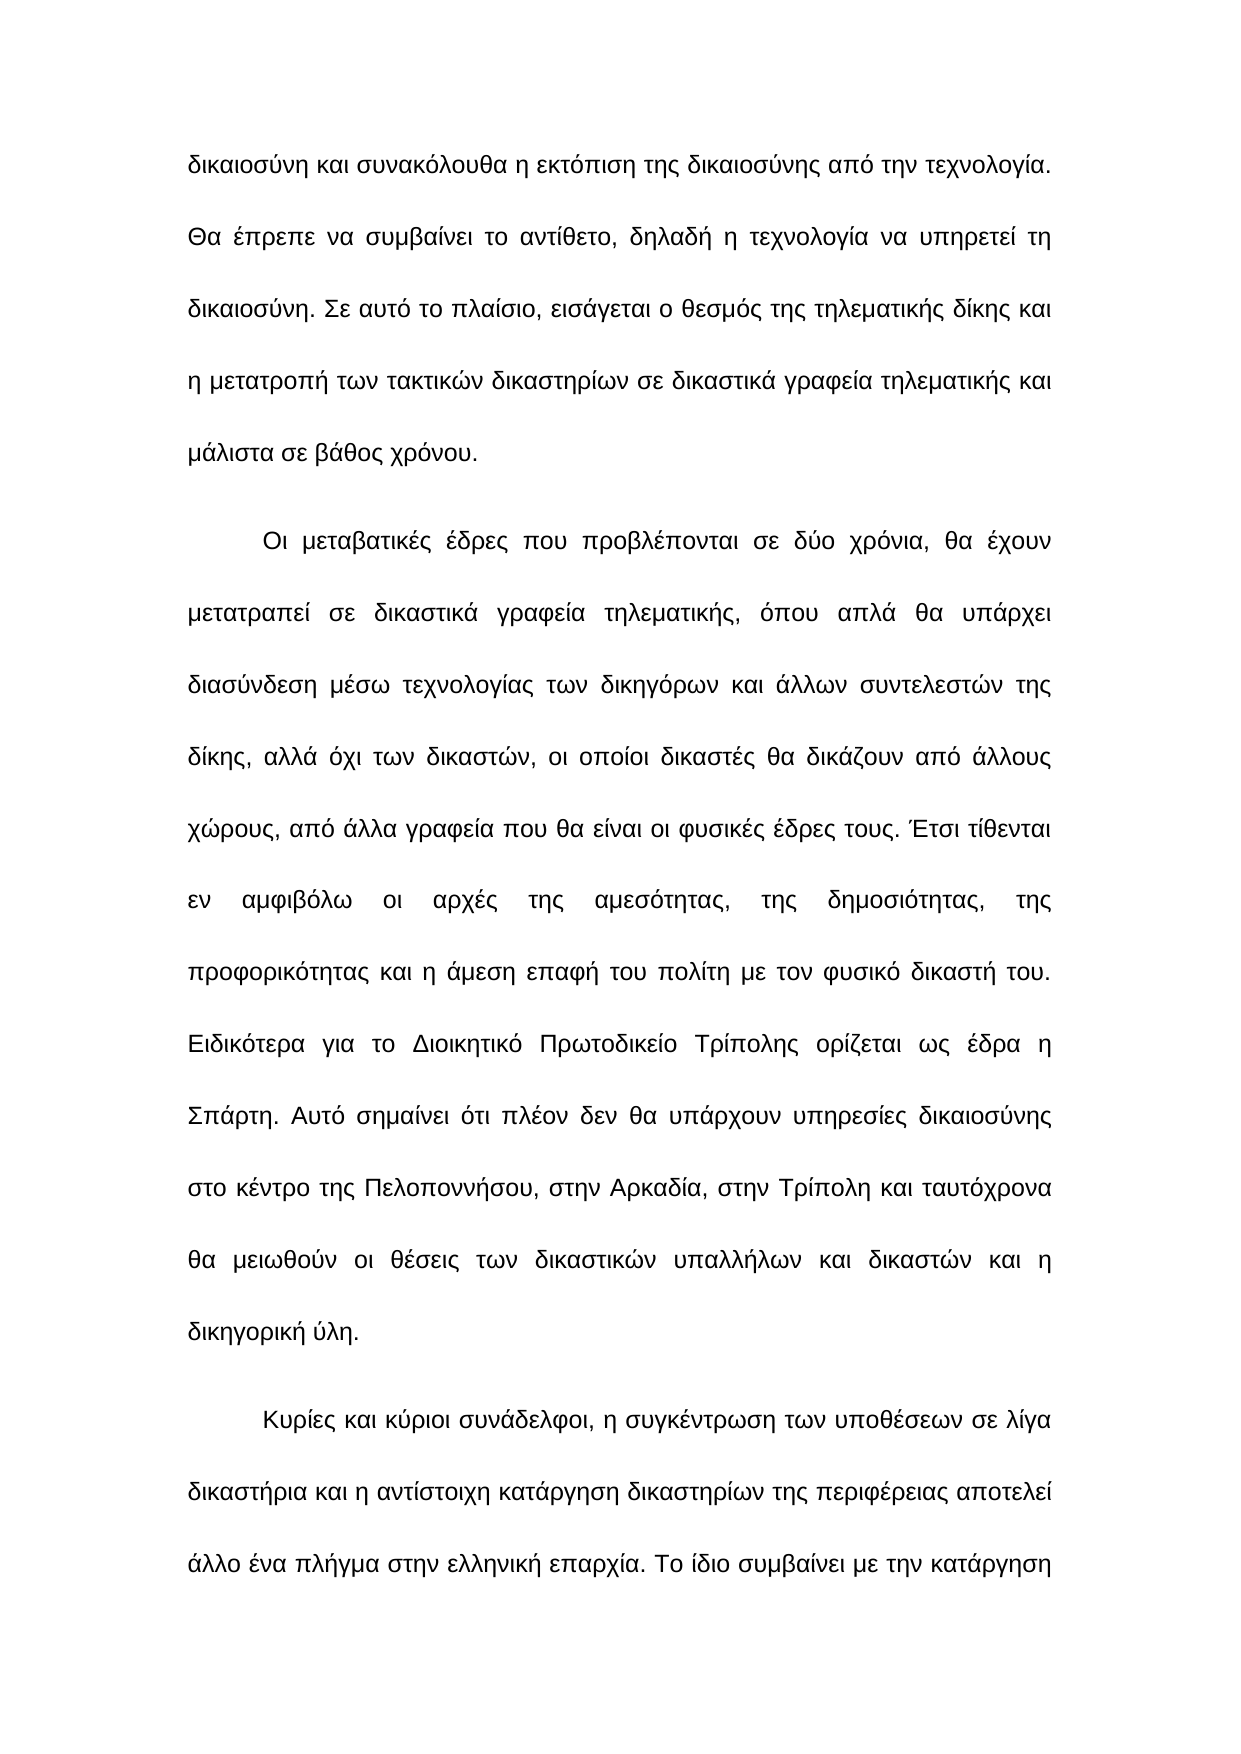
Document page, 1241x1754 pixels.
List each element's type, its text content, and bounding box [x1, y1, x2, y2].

text Οι μεταβατικές έδρες που προβλέπονται σε δύο χρόνια, θα έχουν μετατραπεί σε δικαστικά γραφεία τηλεματικής, όπου απλά θα υπάρχει διασύνδεση μέσω τεχνολογίας των δικηγόρων και άλλων συντελεστών της δίκης, αλλά όχι των δικαστών, οι οποίοι δικαστές θα δικάζουν από άλλους χώρους, από άλλα γραφεία που θα είναι οι φυσικές έδρες τους. Έτσι τίθενται εν αμφιβόλω οι αρχές της αμεσότητας, της δημοσιότητας, της προφορικότητας και η άμεση επαφή του πολίτη με τον φυσικό δικαστή του. Ειδικότερα για το Διοικητικό Πρωτοδικείο Τρίπολης ορίζεται ως έδρα η Σπάρτη. Αυτό σημαίνει ότι πλέον δεν θα υπάρχουν υπηρεσίες δικαιοσύνης στο κέντρο της Πελοποννήσου, στην Αρκαδία, στην Τρίπολη και ταυτόχρονα θα μειωθούν οι θέσεις των δικαστικών υπαλλήλων και δικαστών και η δικηγορική ύλη. [187, 526, 1053, 1345]
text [187, 1405, 1053, 1578]
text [187, 150, 1053, 466]
